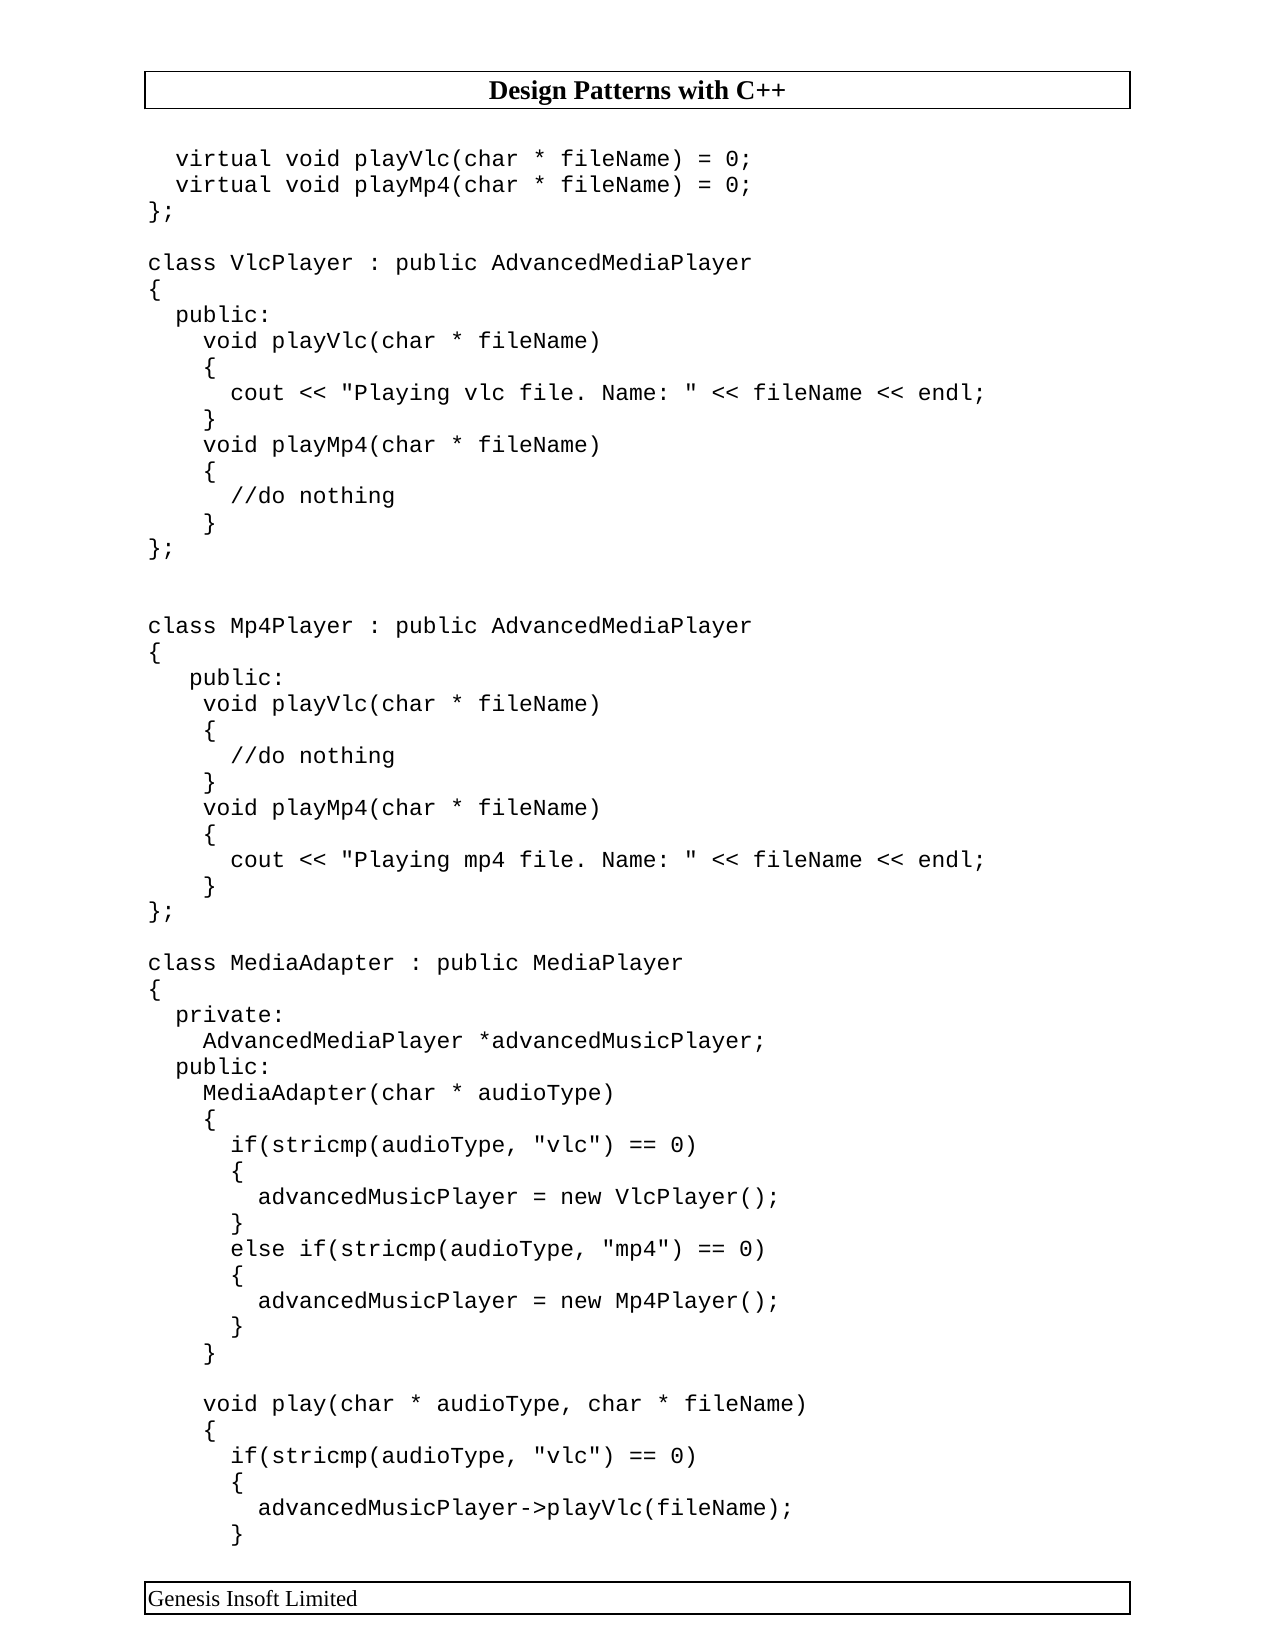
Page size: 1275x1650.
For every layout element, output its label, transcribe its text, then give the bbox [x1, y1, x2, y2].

list } [148, 874, 1127, 900]
list { [148, 822, 1127, 848]
list cout << "Playing vlc file. Name: " << fileName << endl; [148, 381, 1127, 407]
list void play(char * audioType, char * fileName) [148, 1393, 1127, 1419]
list cout << "Playing mp4 file. Name: " << fileName << endl; [148, 848, 1127, 874]
list public: [148, 303, 1127, 329]
list { [148, 459, 1127, 485]
list class Mp4Player : public AdvancedMediaPlayer [148, 614, 1127, 641]
list } [148, 770, 1127, 796]
list void playVlc(char * fileName) [148, 692, 1127, 718]
list { [148, 1263, 1127, 1289]
list { [148, 1471, 1127, 1496]
list { [148, 1107, 1127, 1133]
list //do nothing [148, 744, 1127, 770]
list } [148, 1315, 1127, 1341]
list } [148, 1211, 1127, 1237]
list AdvancedMediaPlayer *advancedMusicPlayer; [148, 1029, 1127, 1056]
list advancedMusicPlayer = new VlcPlayer(); [148, 1185, 1127, 1211]
list void playVlc(char * fileName) [148, 329, 1127, 355]
list advancedMusicPlayer = new Mp4Player(); [148, 1289, 1127, 1315]
list virtual void playMp4(char * fileName) = 0; [148, 174, 1127, 199]
list else if(stricmp(audioType, "mp4") == 0) [148, 1237, 1127, 1263]
list { [148, 718, 1127, 744]
list { [148, 978, 1127, 1004]
list { [148, 277, 1127, 303]
list }; [148, 199, 1127, 226]
list { [148, 1159, 1127, 1185]
list if(stricmp(audioType, "vlc") == 0) [148, 1444, 1127, 1471]
list { [148, 355, 1127, 381]
list private: [148, 1004, 1127, 1029]
list class MediaAdapter : public MediaPlayer [148, 952, 1127, 978]
list MediaAdapter(char * audioType) [148, 1081, 1127, 1107]
list public: [148, 1056, 1127, 1081]
list }; [148, 900, 1127, 926]
list { [148, 641, 1127, 666]
list virtual void playVlc(char * fileName) = 0; [148, 148, 1127, 174]
list void playMp4(char * fileName) [148, 796, 1127, 822]
list } [148, 1522, 1127, 1548]
list } [148, 407, 1127, 433]
list } [148, 1341, 1127, 1367]
list void playMp4(char * fileName) [148, 433, 1127, 459]
list { [148, 1419, 1127, 1444]
list //do nothing [148, 485, 1127, 511]
list } [148, 511, 1127, 537]
list public: [148, 666, 1127, 692]
list advancedMusicPlayer->playVlc(fileName); [148, 1496, 1127, 1522]
list class VlcPlayer : public AdvancedMediaPlayer [148, 251, 1127, 277]
list }; [148, 537, 1127, 563]
list if(stricmp(audioType, "vlc") == 0) [148, 1133, 1127, 1159]
